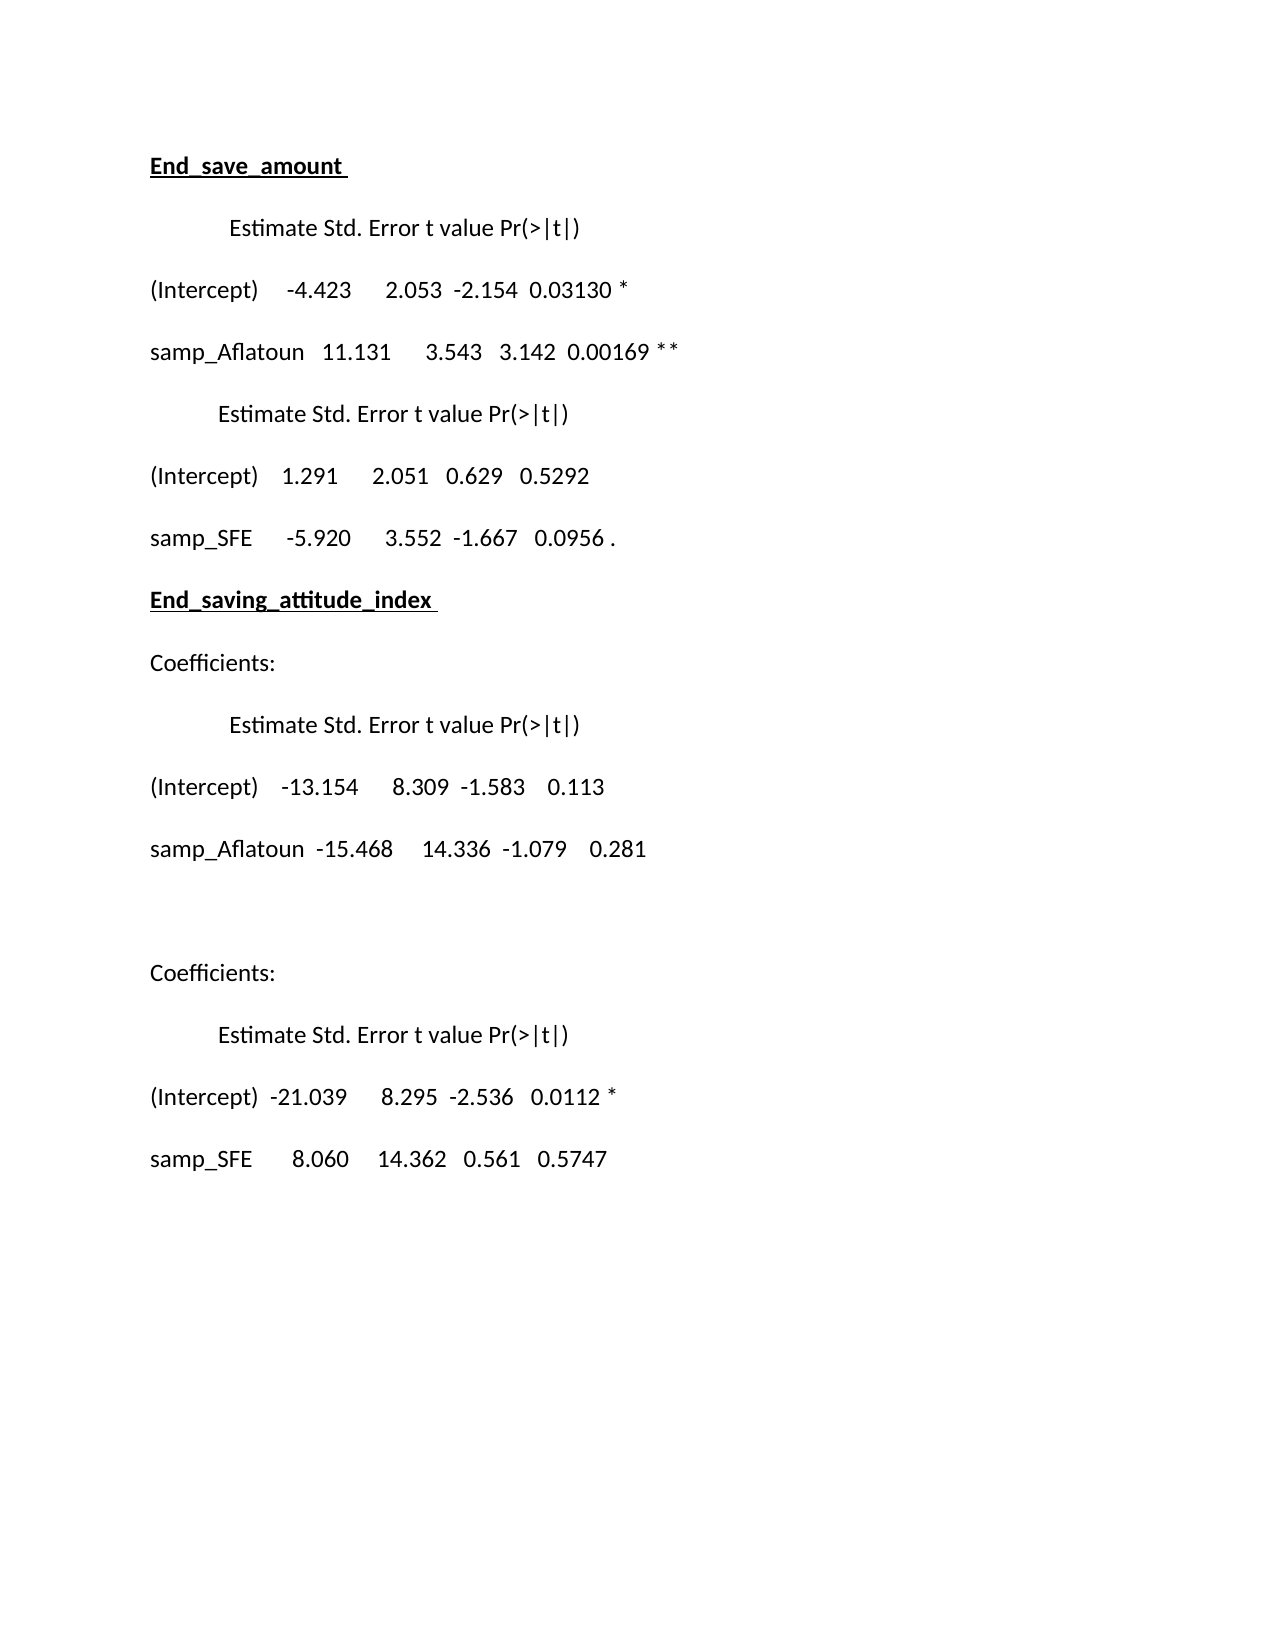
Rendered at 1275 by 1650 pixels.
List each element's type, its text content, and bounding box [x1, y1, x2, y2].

text Estimate Std. Error t value Pr(>|t|) [150, 709, 1125, 739]
text Estimate Std. Error t value Pr(>|t|) [150, 212, 1125, 243]
text Coefficients: [150, 647, 1125, 677]
text samp_Aflatoun -15.468 14.336 -1.079 0.281 [150, 833, 1125, 863]
text End_save_amount [150, 150, 1125, 181]
text samp_SFE 8.060 14.362 0.561 0.5747 [150, 1143, 1125, 1174]
text (Intercept) -4.423 2.053 -2.154 0.03130 * [150, 274, 1125, 305]
text (Intercept) 1.291 2.051 0.629 0.5292 [150, 460, 1125, 491]
text End_saving_attitude_index [150, 584, 1125, 615]
text samp_Aflatoun 11.131 3.543 3.142 0.00169 ** [150, 336, 1125, 367]
text samp_SFE -5.920 3.552 -1.667 0.0956 . [150, 522, 1125, 553]
text Coefficients: [150, 957, 1125, 988]
text (Intercept) -13.154 8.309 -1.583 0.113 [150, 771, 1125, 801]
text Estimate Std. Error t value Pr(>|t|) [150, 398, 1125, 429]
text Estimate Std. Error t value Pr(>|t|) [150, 1019, 1125, 1050]
text (Intercept) -21.039 8.295 -2.536 0.0112 * [150, 1081, 1125, 1112]
